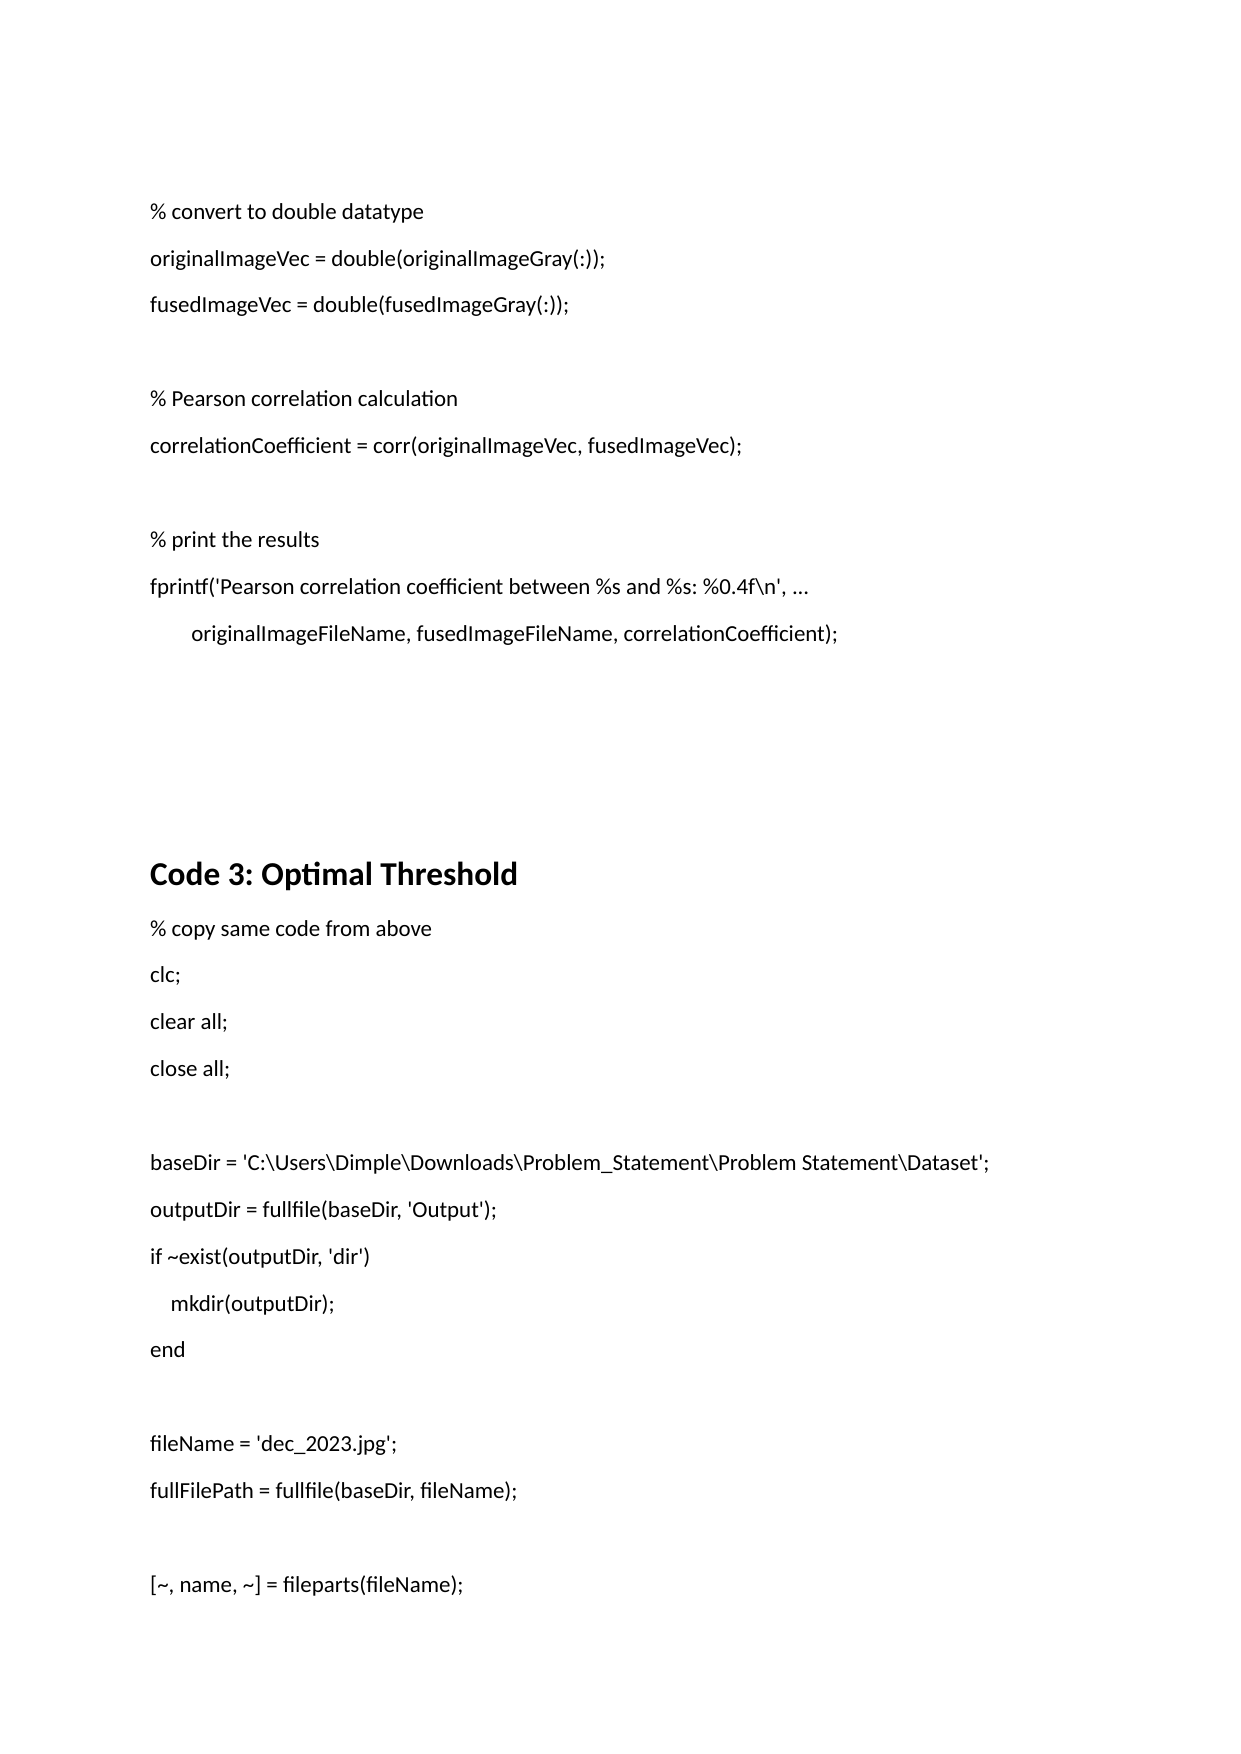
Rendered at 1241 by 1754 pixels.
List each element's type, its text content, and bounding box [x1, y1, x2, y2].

text outputDir = fullfile(baseDir, 'Output'); [150, 1195, 1090, 1223]
text % print the results [150, 525, 1090, 553]
text fileName = 'dec_2023.jpg'; [150, 1429, 1090, 1457]
text originalImageFileName, fusedImageFileName, correlationCoefficient); [150, 619, 1090, 647]
text baseDir = 'C:\Users\Dimple\Downloads\Problem_Statement\Problem Statement\Dataset'; [150, 1148, 1090, 1176]
text Code 3: Optimal Threshold [150, 853, 1090, 894]
text % copy same code from above [150, 914, 1090, 942]
text close all; [150, 1054, 1090, 1082]
text mkdir(outputDir); [150, 1289, 1090, 1317]
text fprintf('Pearson correlation coefficient between %s and %s: %0.4f\n', ... [150, 572, 1090, 600]
text end [150, 1336, 1090, 1364]
text if ~exist(outputDir, 'dir') [150, 1242, 1090, 1270]
text correlationCoefficient = corr(originalImageVec, fusedImageVec); [150, 431, 1090, 459]
text fullFilePath = fullfile(baseDir, fileName); [150, 1476, 1090, 1504]
text % Pearson correlation calculation [150, 384, 1090, 412]
text fusedImageVec = double(fusedImageGray(:)); [150, 291, 1090, 319]
text [~, name, ~] = fileparts(fileName); [150, 1570, 1090, 1598]
text clc; [150, 961, 1090, 989]
text % convert to double datatype [150, 197, 1090, 225]
text originalImageVec = double(originalImageGray(:)); [150, 244, 1090, 272]
text clear all; [150, 1007, 1090, 1036]
